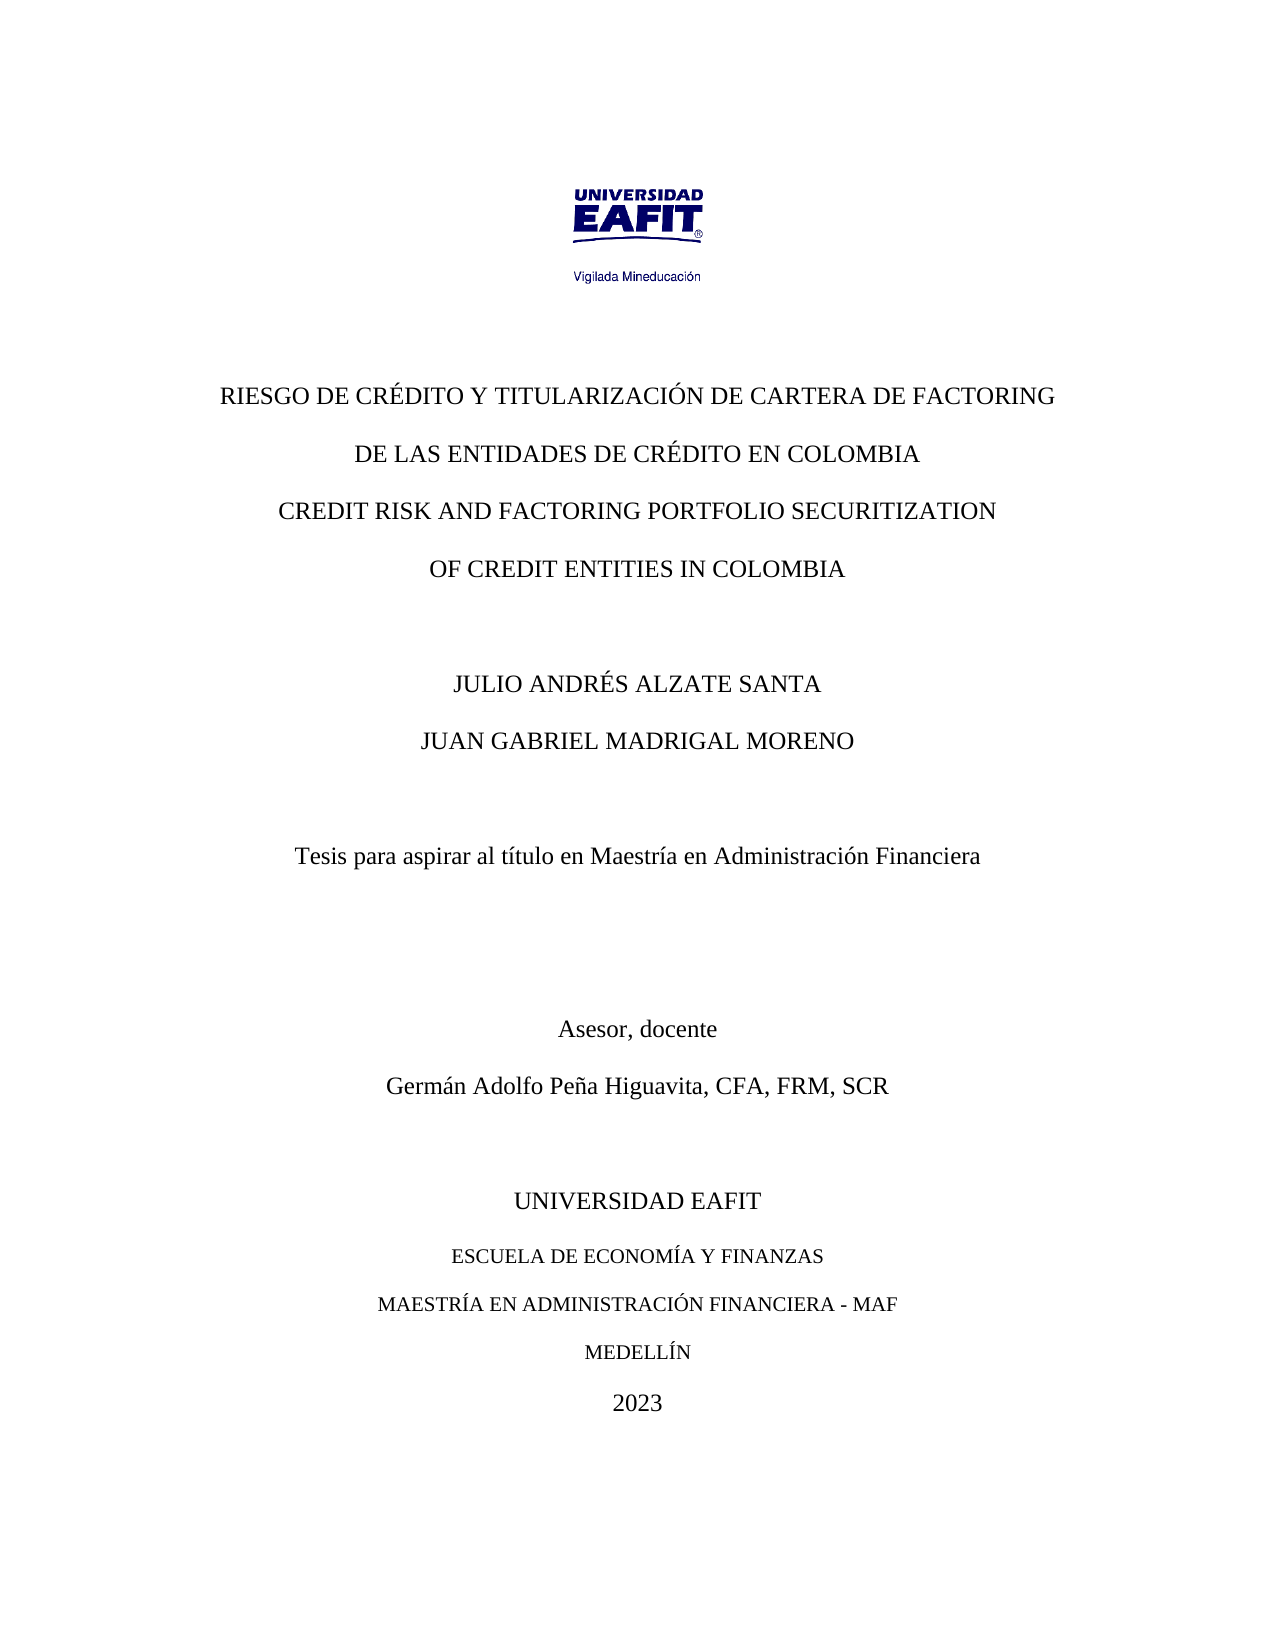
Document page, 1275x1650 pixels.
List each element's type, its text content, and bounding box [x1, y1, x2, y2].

text RIESGO DE CRÉDITO Y TITULARIZACIÓN DE CARTERA DE FACTORING [148, 381, 1127, 410]
picture [549, 176, 726, 296]
text Tesis para aspirar al título en Maestría en Administración Financiera [148, 841, 1127, 870]
text Asesor, docente [148, 1014, 1127, 1043]
text OF CREDIT ENTITIES IN COLOMBIA [148, 554, 1127, 583]
text UNIVERSIDAD EAFIT [148, 1186, 1127, 1215]
text Germán Adolfo Peña Higuavita, CFA, FRM, SCR [148, 1071, 1127, 1100]
text JUAN GABRIEL MADRIGAL MORENO [148, 726, 1127, 755]
text JULIO ANDRÉS ALZATE SANTA [148, 669, 1127, 698]
text DE LAS ENTIDADES DE CRÉDITO EN COLOMBIA [148, 439, 1127, 468]
text CREDIT RISK AND FACTORING PORTFOLIO SECURITIZATION [148, 496, 1127, 525]
